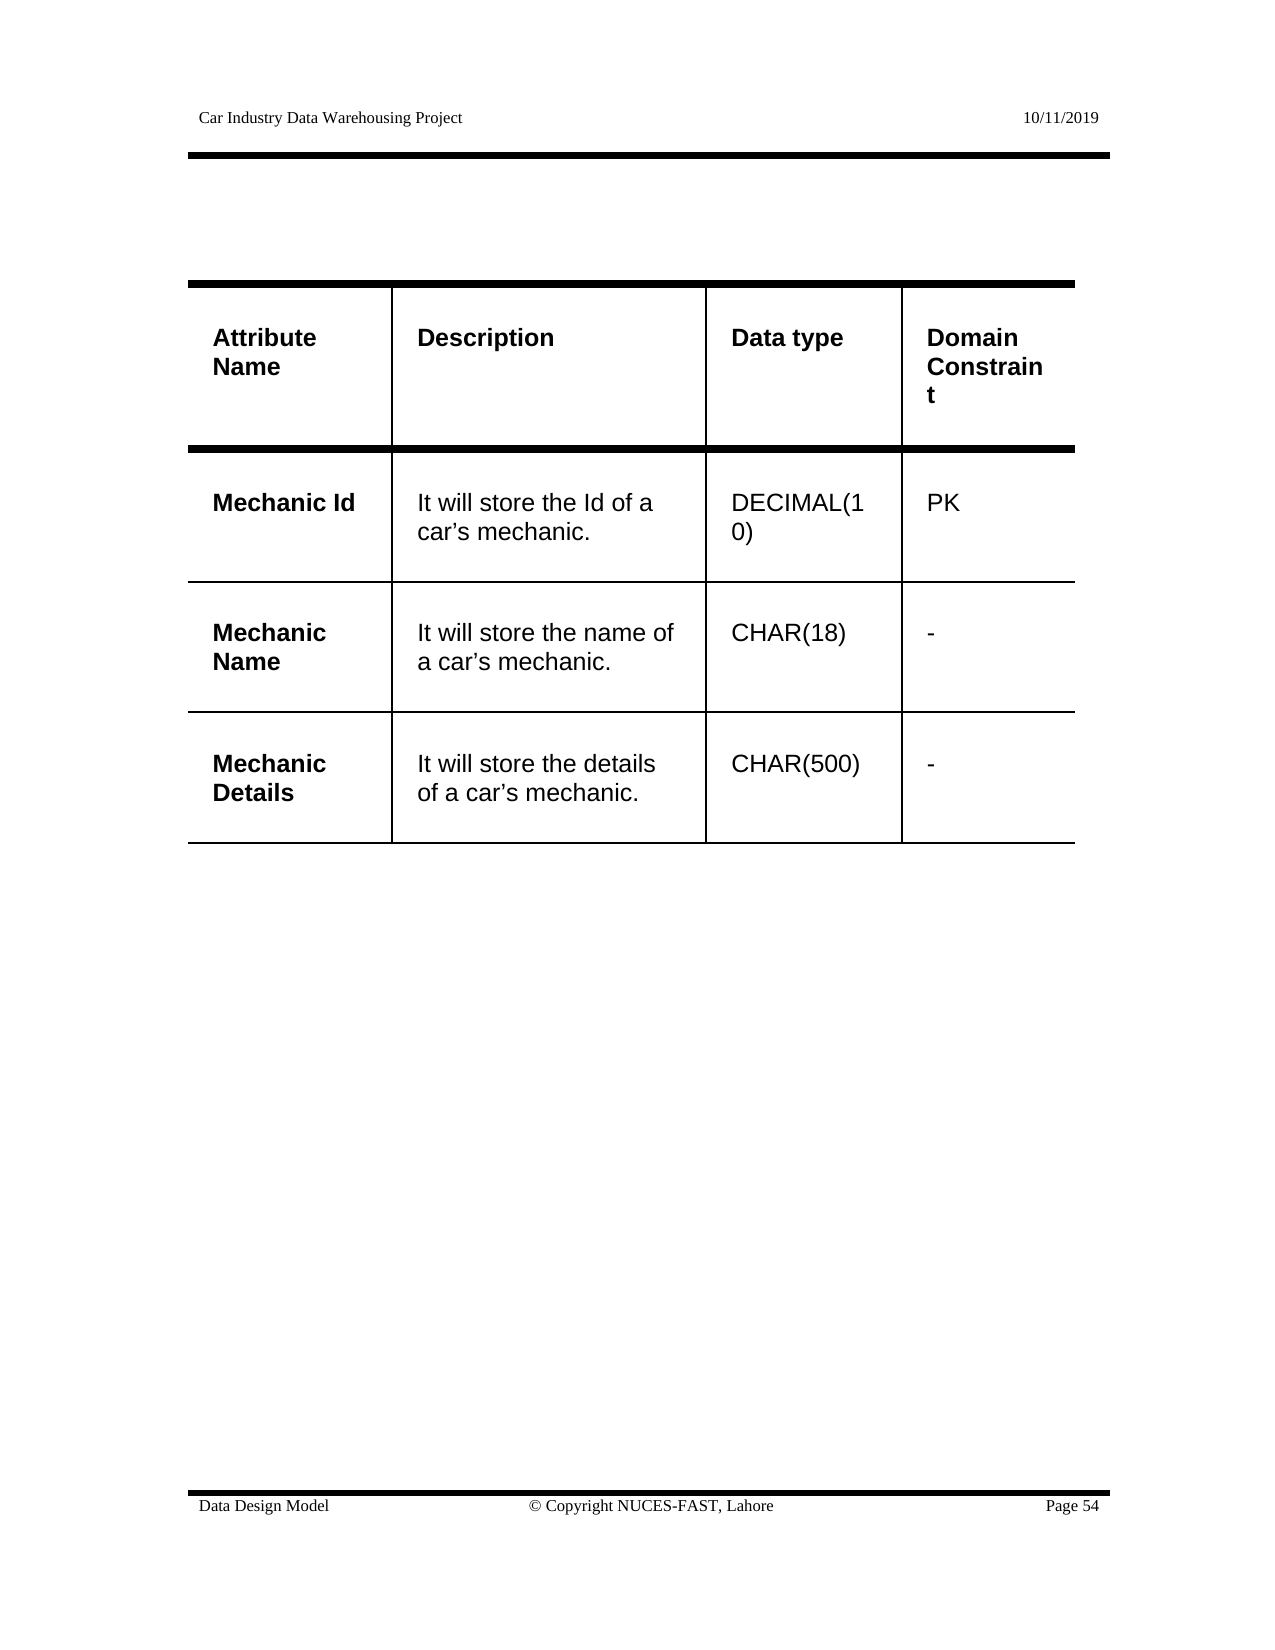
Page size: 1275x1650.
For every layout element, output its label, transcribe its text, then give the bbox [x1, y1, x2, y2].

table_cell It will store the Id of a car’s mechanic. [393, 453, 705, 581]
table_cell - [903, 713, 1075, 842]
table_cell Mechanic Id [188, 453, 391, 581]
table_header Data type [707, 288, 901, 445]
table_header Description [393, 288, 705, 445]
table_cell CHAR(18) [707, 583, 901, 711]
table_cell It will store the name of a car’s mechanic. [393, 583, 705, 711]
table_header Domain Constraint [903, 288, 1075, 445]
table_cell PK [903, 453, 1075, 581]
table_cell - [903, 583, 1075, 711]
table_cell CHAR(500) [707, 713, 901, 842]
table_cell Mechanic Name [188, 583, 391, 711]
table_header Attribute Name [188, 288, 391, 445]
table_cell Mechanic Details [188, 713, 391, 842]
table_cell DECIMAL(10) [707, 453, 901, 581]
table_cell It will store the details of a car’s mechanic. [393, 713, 705, 842]
